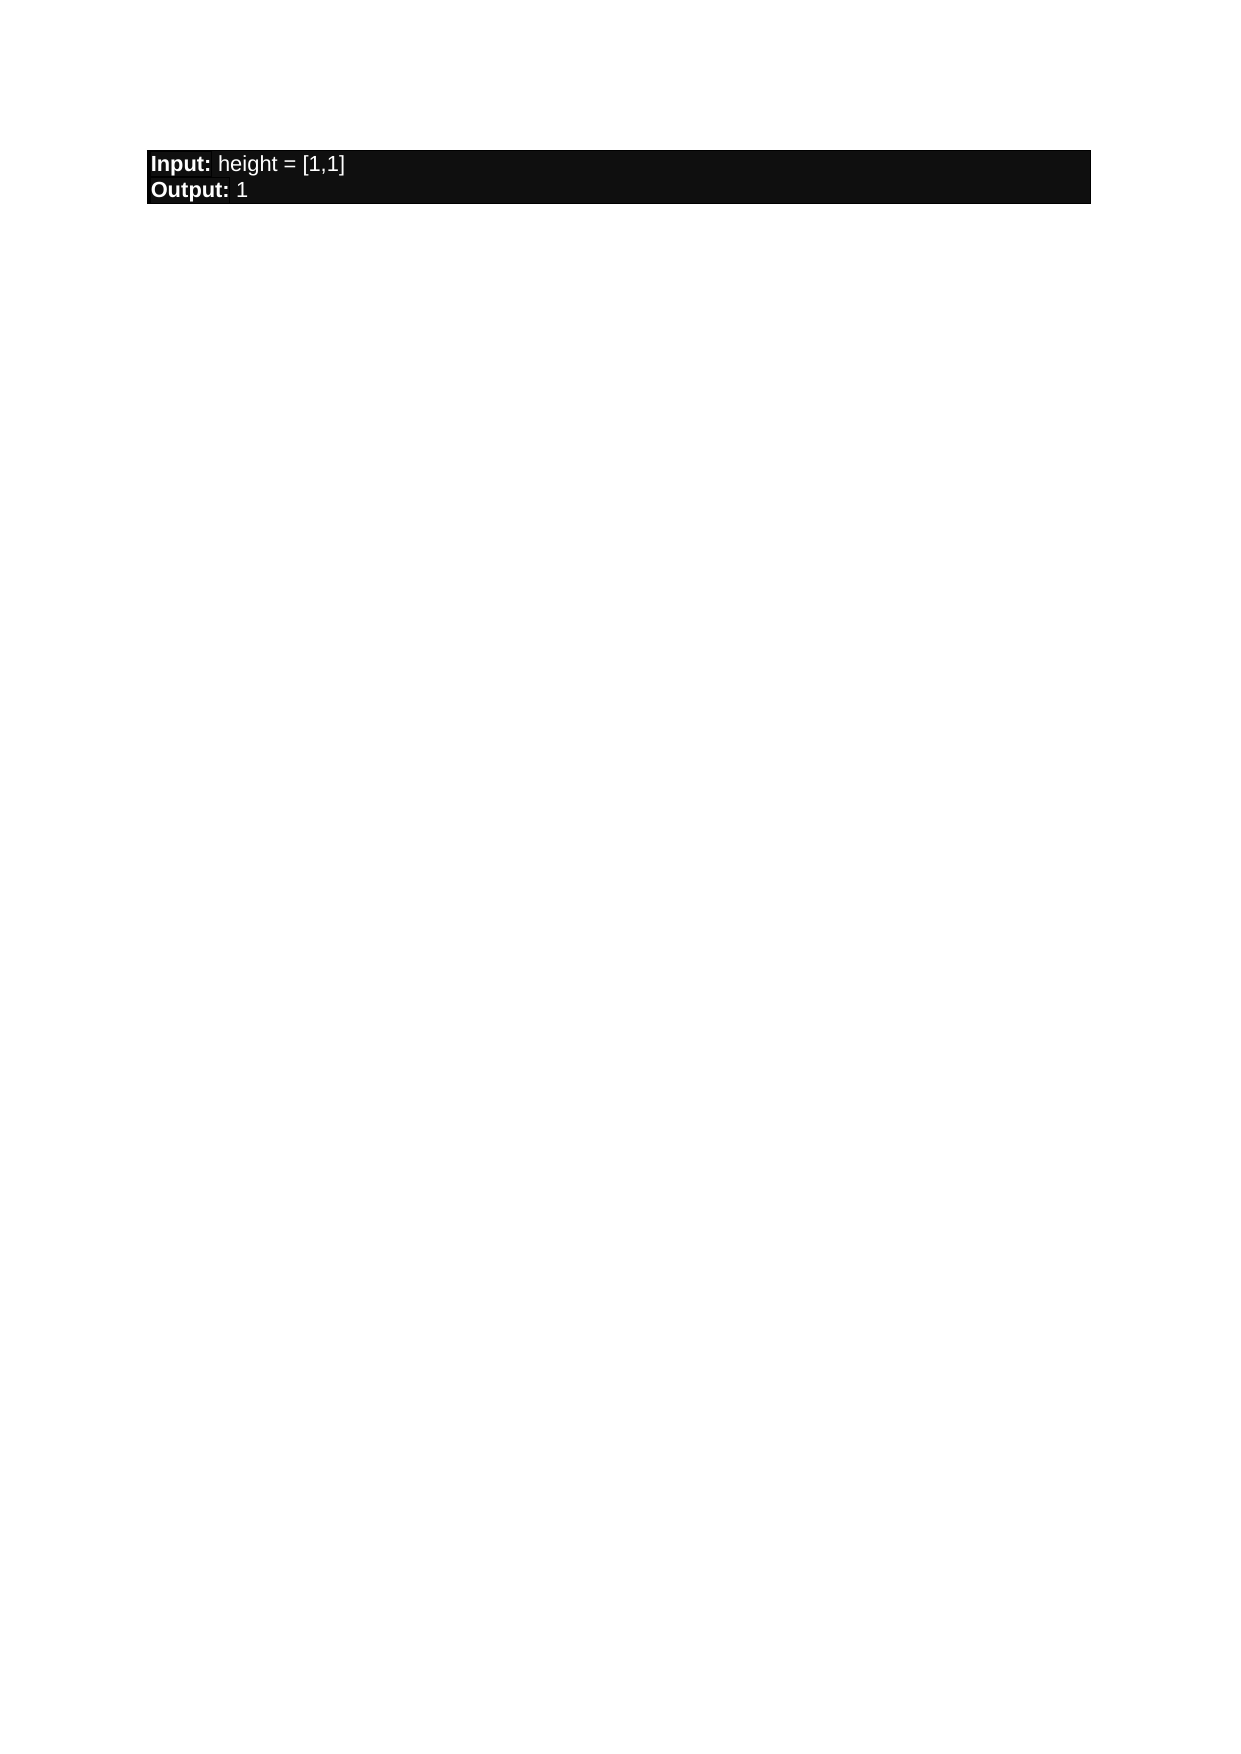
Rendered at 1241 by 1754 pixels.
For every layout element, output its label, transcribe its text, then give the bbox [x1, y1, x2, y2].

text Output: 1 [151, 178, 229, 203]
text Output: 1 [230, 176, 1090, 203]
text Input: height = [1,1] [212, 151, 1090, 176]
text Input: height = [1,1] [151, 152, 211, 176]
